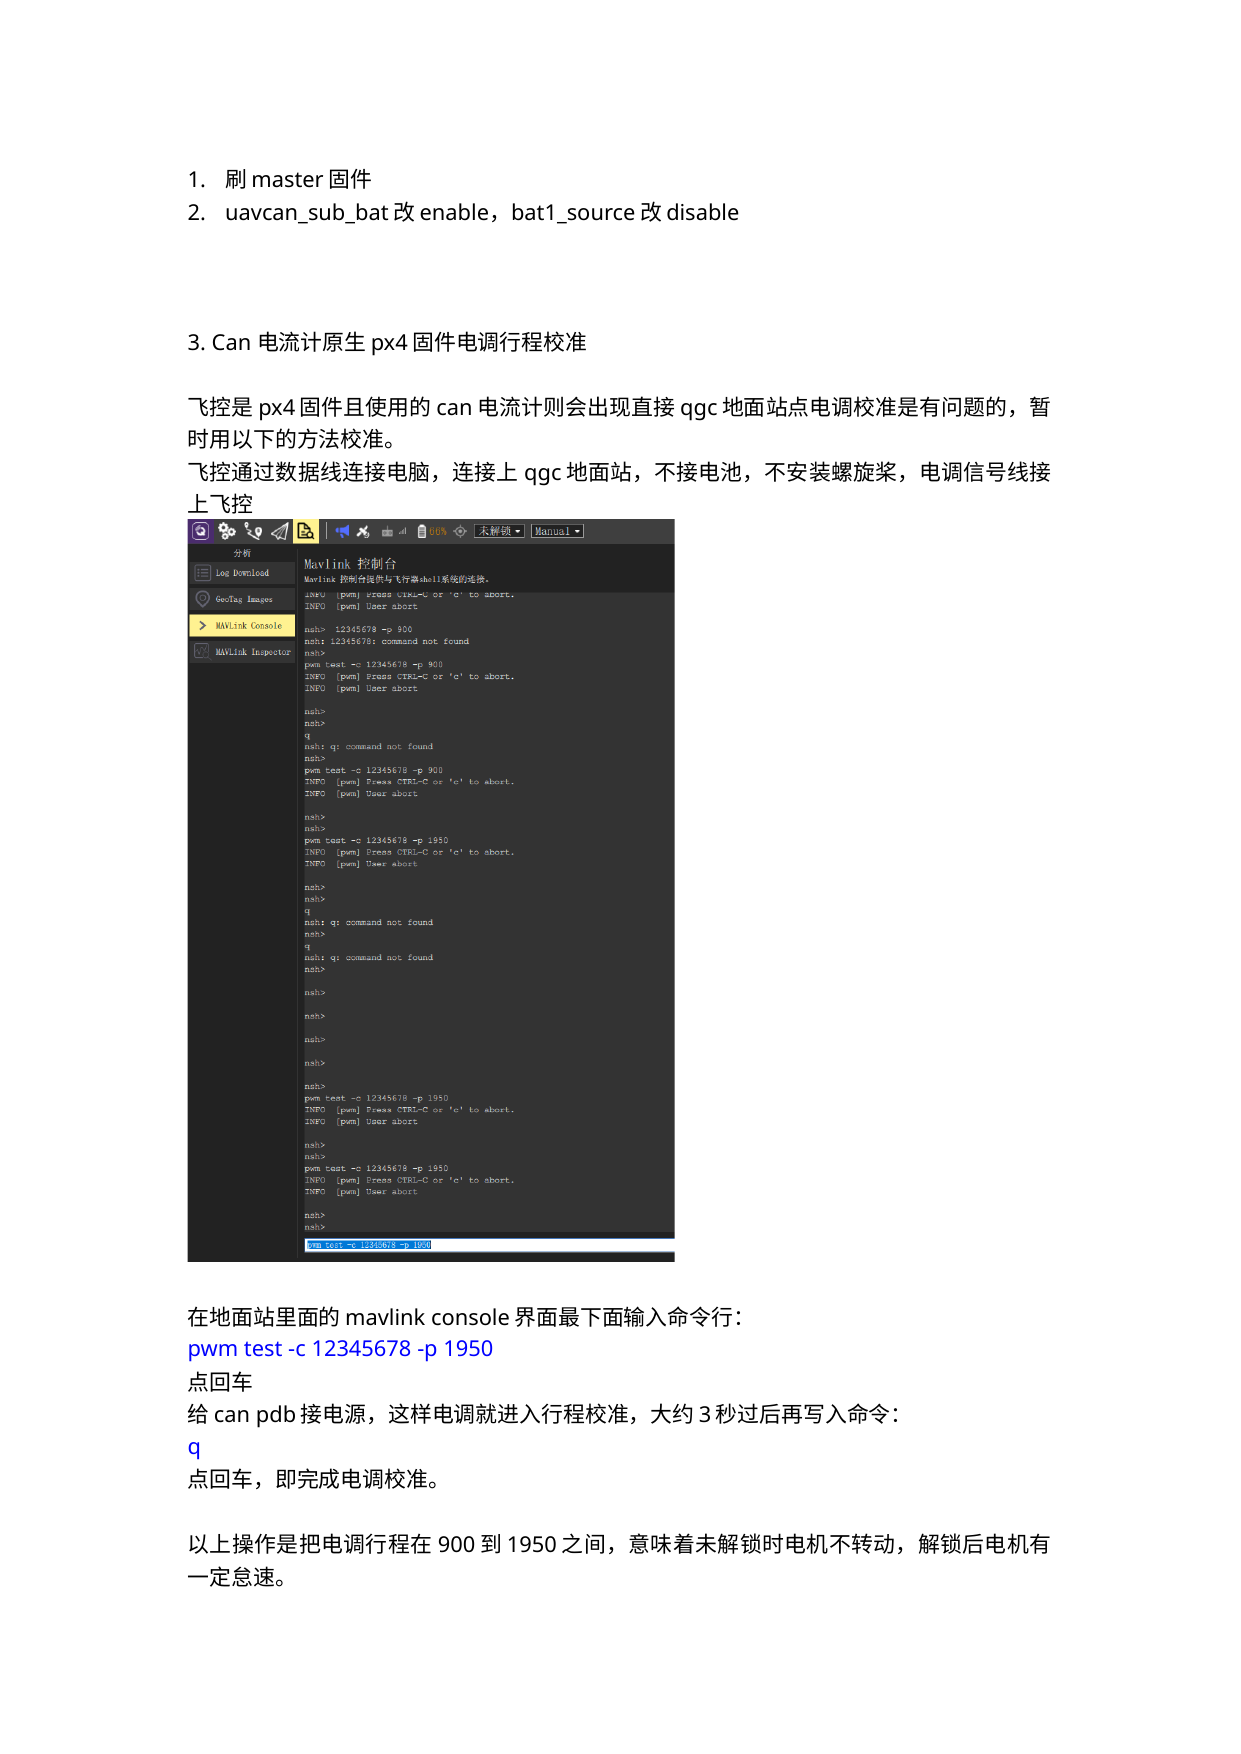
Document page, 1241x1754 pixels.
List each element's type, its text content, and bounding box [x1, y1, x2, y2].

text 点回车 [187, 1364, 1053, 1397]
text 飞控通过数据线连接电脑，连接上qgc地面站，不接电池，不安装螺旋桨，电调信号线接上飞控 [187, 454, 1053, 519]
list 刷master固件 [187, 162, 1053, 194]
text 在地面站里面的mavlink console界面最下面输入命令行： [187, 1299, 1053, 1332]
text q [187, 1429, 1053, 1462]
text 飞控是px4固件且使用的can电流计则会出现直接qgc地面站点电调校准是有问题的，暂时用以下的方法校准。 [187, 389, 1053, 454]
text 3. Can 电流计原生px4固件电调行程校准 [187, 324, 1053, 357]
text 给can pdb接电源，这样电调就进入行程校准，大约3秒过后再写入命令： [187, 1397, 1053, 1429]
text 点回车，即完成电调校准。 [187, 1462, 1053, 1494]
text pwm test -c 12345678 -p 1950 [187, 1332, 1053, 1364]
picture [187, 519, 675, 1262]
list uavcan_sub_bat改enable，bat1_source改disable [187, 194, 1053, 227]
text 以上操作是把电调行程在900到1950之间，意味着未解锁时电机不转动，解锁后电机有一定怠速。 [187, 1527, 1053, 1592]
